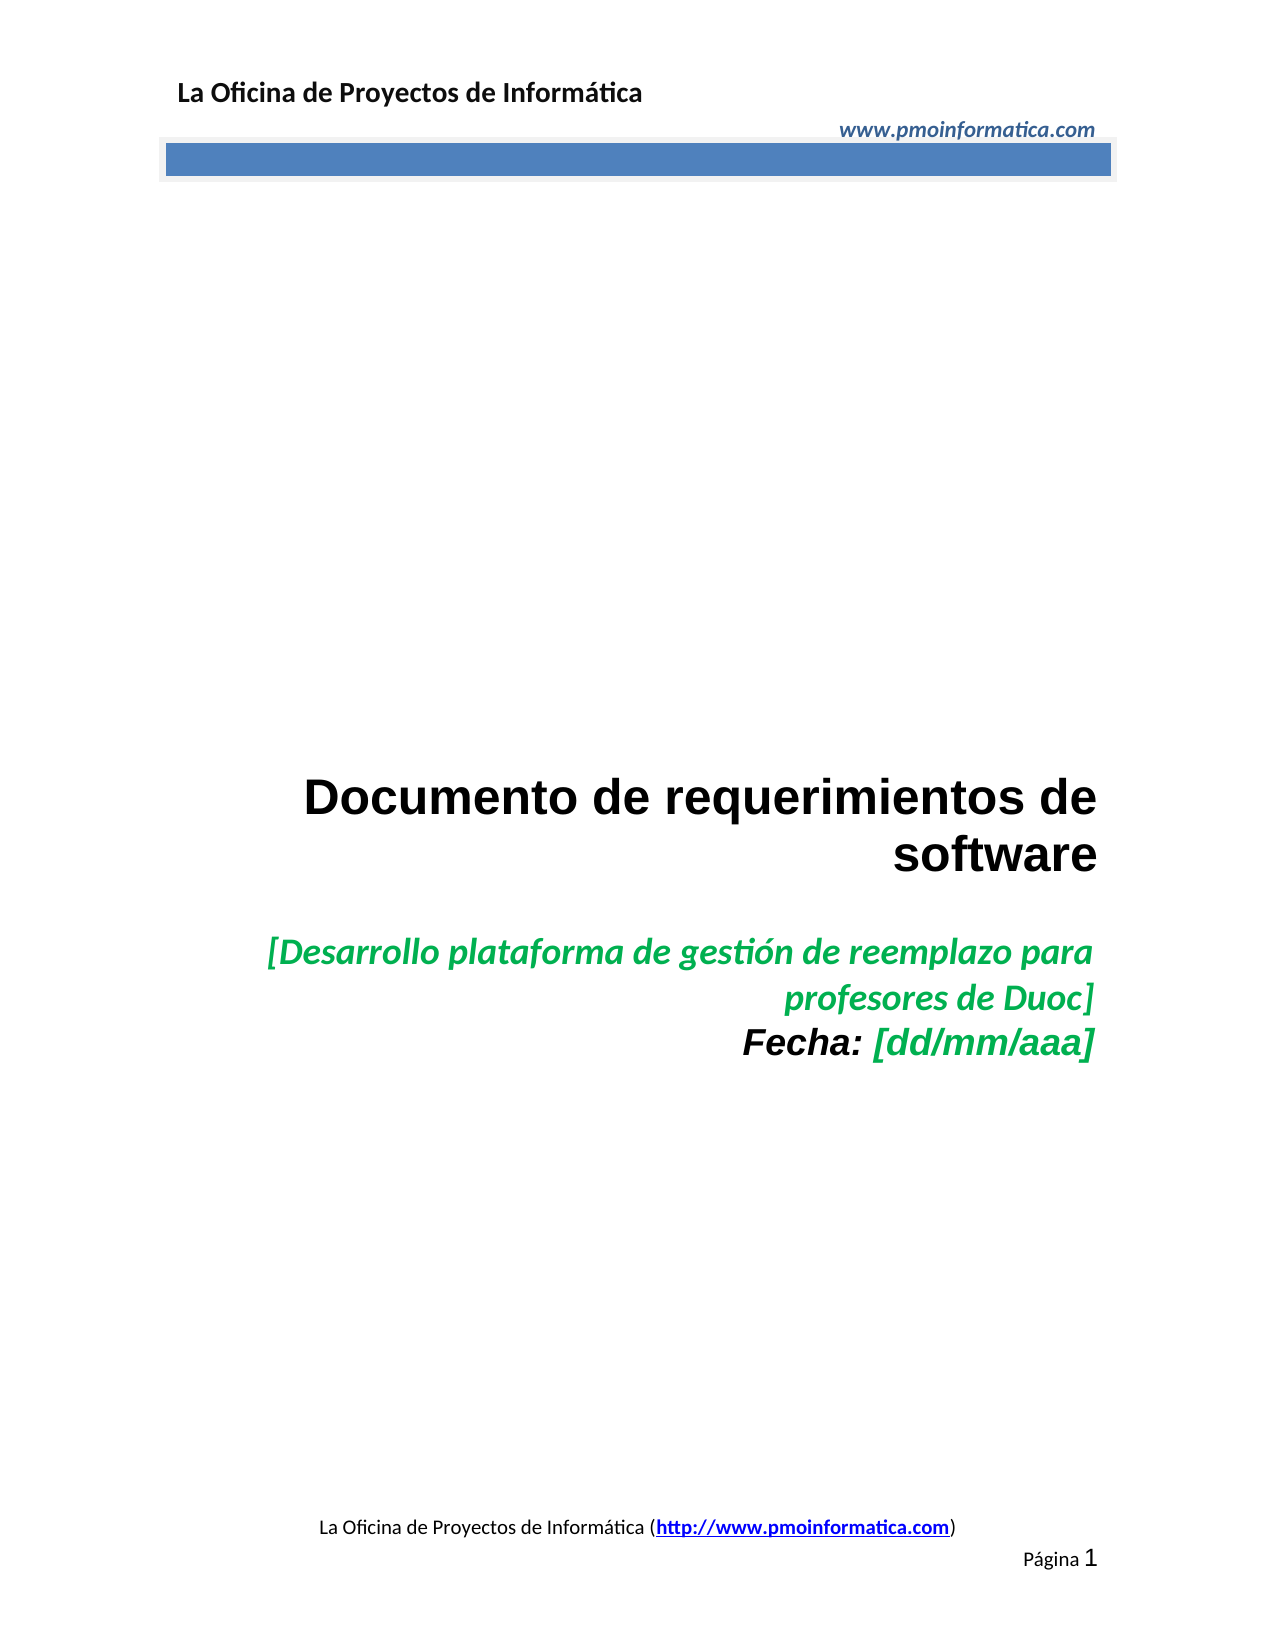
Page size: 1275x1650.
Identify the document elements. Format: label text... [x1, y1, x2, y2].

text Fecha: [dd/mm/aaa] [177, 1020, 1098, 1063]
text Documento de requerimientos de software [177, 767, 1098, 882]
text [Desarrollo plataforma de gestión de reemplazo para profesores de Duoc] [177, 928, 1098, 1020]
